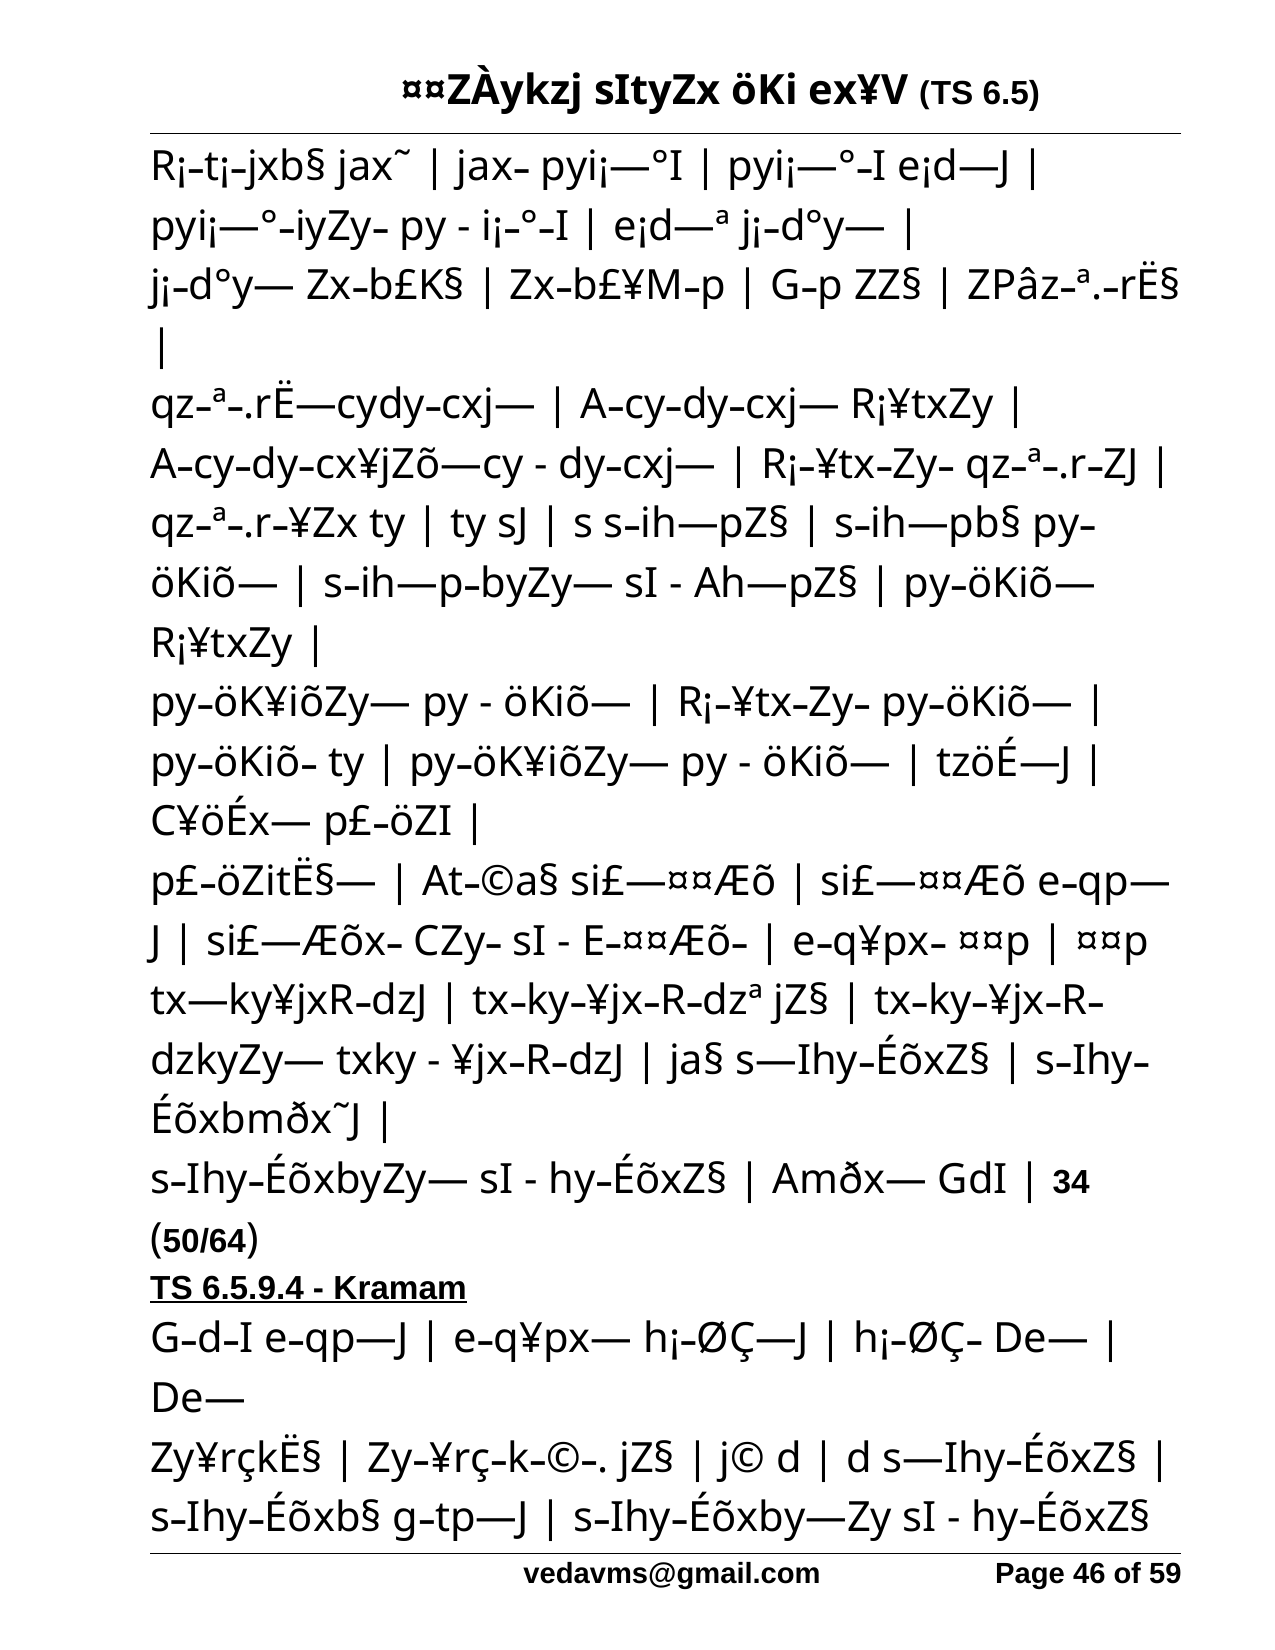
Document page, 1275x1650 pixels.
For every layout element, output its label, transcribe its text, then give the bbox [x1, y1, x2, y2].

text j¡–d°y— Zx–b£K§ | Zx–b£¥M–p | G–p ZZ§ | ZPâz–ª.–rË§ | [150, 255, 1181, 371]
text G–d–I e–qp—J | e–q¥px— h¡–ØÇ—J | h¡–ØÇ– De— | De— [150, 1308, 1181, 1424]
text py–öK¥iõZy— py - öKiõ— | R¡–¥tx–Zy– py–öKiõ— | py–öKiõ– ty | py–öK¥iõZy— py - öKiõ— | tzöÉ—J | C¥öÉx— p£–öZI | [150, 672, 1181, 848]
text s–Ihy–ÉõxbyZy— sI - hy–ÉõxZ§ | Amðx— GdI | 34 (50/64) [150, 1149, 1181, 1265]
text TS 6.5.9.4 - Kramam [150, 1268, 1150, 1306]
text pyi¡—°–iyZy– py - i¡–°–I | e¡d—ª j¡–d°y— | [150, 195, 1181, 252]
text p£–öZitË§— | At–©a§ si£—¤¤Æõ | si£—¤¤Æõ e–qp—J | si£—Æõx– CZy– sI - E–¤¤Æõ– | e–q¥px– ¤¤p | ¤¤p [150, 851, 1181, 967]
text tx—ky¥jxR–dzJ | tx–ky–¥jx–R–dzª jZ§ | tx–ky–¥jx–R–dzkyZy— txky - ¥jx–R–dzJ | ja§ s—Ihy–ÉõxZ§ | s–Ihy–Éõxbmðx˜J | [150, 970, 1181, 1146]
text qz–ª–.rË—cydy–cxj— | A–cy–dy–cxj— R¡¥txZy | [150, 374, 1181, 431]
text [150, 1487, 1181, 1544]
text R¡–t¡–jxb§ jax˜ | jax– pyi¡—°I | pyi¡—°–I e¡d—J | [150, 136, 1181, 193]
text A–cy–dy–cx¥jZõ—cy - dy–cxj— | R¡–¥tx–Zy– qz–ª–.r–ZJ | [150, 434, 1181, 491]
text Zy¥rçkË§ | Zy–¥rç–k–©–. jZ§ | j© d | d s—Ihy–ÉõxZ§ | [150, 1427, 1181, 1484]
text qz–ª–.r–¥Zx ty | ty sJ | s s–ih—pZ§ | s–ih—pb§ py–öKiõ— | s–ih—p–byZy— sI - Ah—pZ§ | py–öKiõ— R¡¥txZy | [150, 493, 1181, 669]
